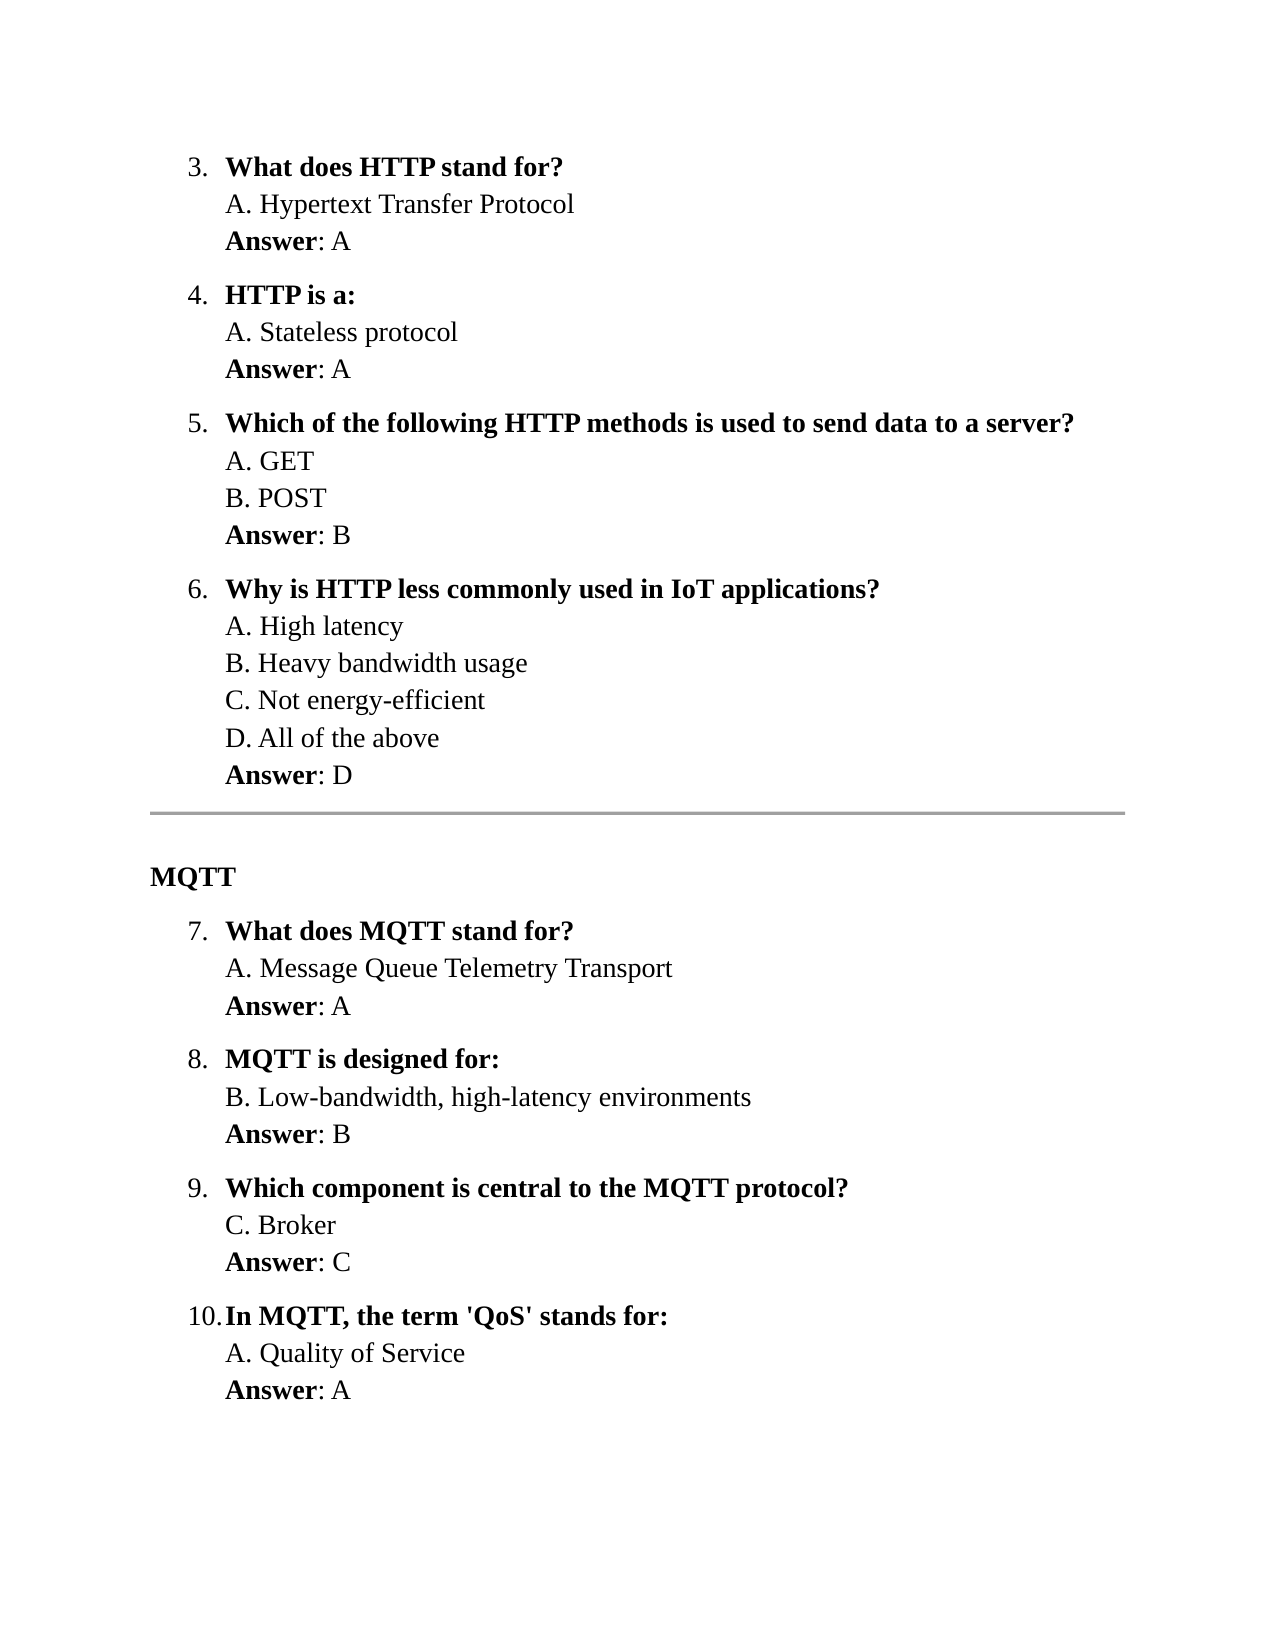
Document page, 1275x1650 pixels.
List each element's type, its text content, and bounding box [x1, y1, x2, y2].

list Which of the following HTTP methods is used to send data to a server? A. GET B. POST Answer: B [187, 406, 1125, 550]
list What does HTTP stand for? A. Hypertext Transfer Protocol Answer: A [187, 150, 1125, 257]
list Why is HTTP less commonly used in IoT applications? A. High latency B. Heavy bandwidth usage C. Not energy-efficient D. All of the above Answer: D [187, 572, 1125, 790]
text MQTT [150, 861, 1125, 893]
list MQTT is designed for: B. Low-bandwidth, high-latency environments Answer: B [187, 1043, 1125, 1149]
list In MQTT, the term 'QoS' stands for: A. Quality of Service Answer: A [187, 1299, 1125, 1406]
list HTTP is a: A. Stateless protocol Answer: A [187, 278, 1125, 385]
list What does MQTT stand for? A. Message Queue Telemetry Transport Answer: A [187, 914, 1125, 1021]
list Which component is central to the MQTT protocol? C. Broker Answer: C [187, 1171, 1125, 1278]
